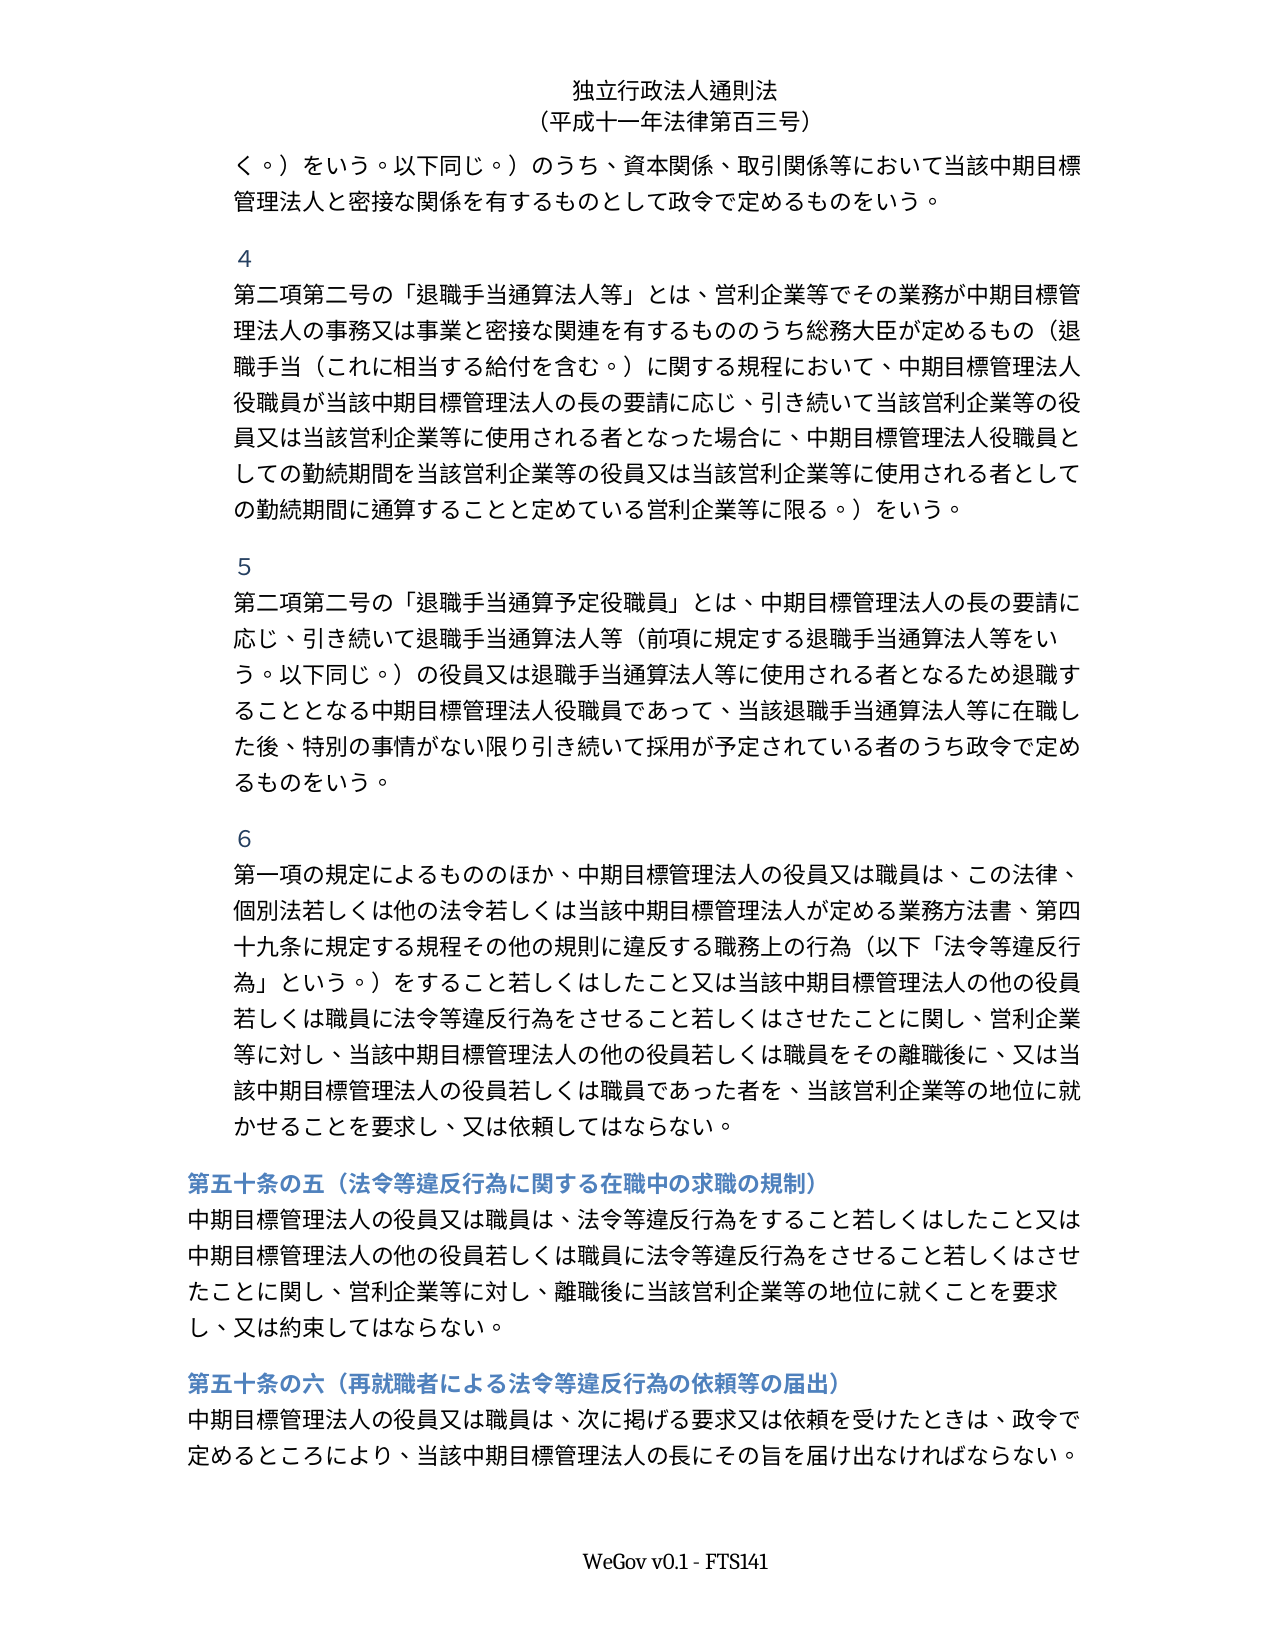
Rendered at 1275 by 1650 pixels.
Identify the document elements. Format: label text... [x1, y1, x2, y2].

subtitle ５ [233, 551, 1087, 582]
subtitle 第五十条の六（再就職者による法令等違反行為の依頼等の届出） [187, 1368, 1087, 1399]
subtitle ６ [233, 823, 1087, 855]
text 第二項第二号の「退職手当通算法人等」とは、営利企業等でその業務が中期目標管理法人の事務又は事業と密接な関連を有するもののうち総務大臣が定めるもの（退職手当（これに相当する給付を含む。）に関する規程において、中期目標管理法人役職員が当該中期目標管理法人の長の要請に応じ、引き続いて当該営利企業等の役員又は当該営利企業等に使用される者となった場合に、中期目標管理法人役職員としての勤続期間を当該営利企業等の役員又は当該営利企業等に使用される者としての勤続期間に通算することと定めている営利企業等に限る。）をいう。 [233, 279, 1087, 526]
text 第一項の規定によるもののほか、中期目標管理法人の役員又は職員は、この法律、個別法若しくは他の法令若しくは当該中期目標管理法人が定める業務方法書、第四十九条に規定する規程その他の規則に違反する職務上の行為（以下「法令等違反行為」という。）をすること若しくはしたこと又は当該中期目標管理法人の他の役員若しくは職員に法令等違反行為をさせること若しくはさせたことに関し、営利企業等に対し、当該中期目標管理法人の他の役員若しくは職員をその離職後に、又は当該中期目標管理法人の役員若しくは職員であった者を、当該営利企業等の地位に就かせることを要求し、又は依頼してはならない。 [233, 859, 1087, 1142]
subtitle 第五十条の五（法令等違反行為に関する在職中の求職の規制） [187, 1168, 1087, 1199]
subtitle ４ [233, 243, 1087, 274]
text 中期目標管理法人の役員又は職員は、法令等違反行為をすること若しくはしたこと又は中期目標管理法人の他の役員若しくは職員に法令等違反行為をさせること若しくはさせたことに関し、営利企業等に対し、離職後に当該営利企業等の地位に就くことを要求し、又は約束してはならない。 [187, 1204, 1087, 1343]
text 第二項第二号の「退職手当通算予定役職員」とは、中期目標管理法人の長の要請に応じ、引き続いて退職手当通算法人等（前項に規定する退職手当通算法人等をいう。以下同じ。）の役員又は退職手当通算法人等に使用される者となるため退職することとなる中期目標管理法人役職員であって、当該退職手当通算法人等に在職した後、特別の事情がない限り引き続いて採用が予定されている者のうち政令で定めるものをいう。 [233, 587, 1087, 798]
text 中期目標管理法人の役員又は職員は、次に掲げる要求又は依頼を受けたときは、政令で定めるところにより、当該中期目標管理法人の長にその旨を届け出なければならない。 [187, 1404, 1087, 1471]
